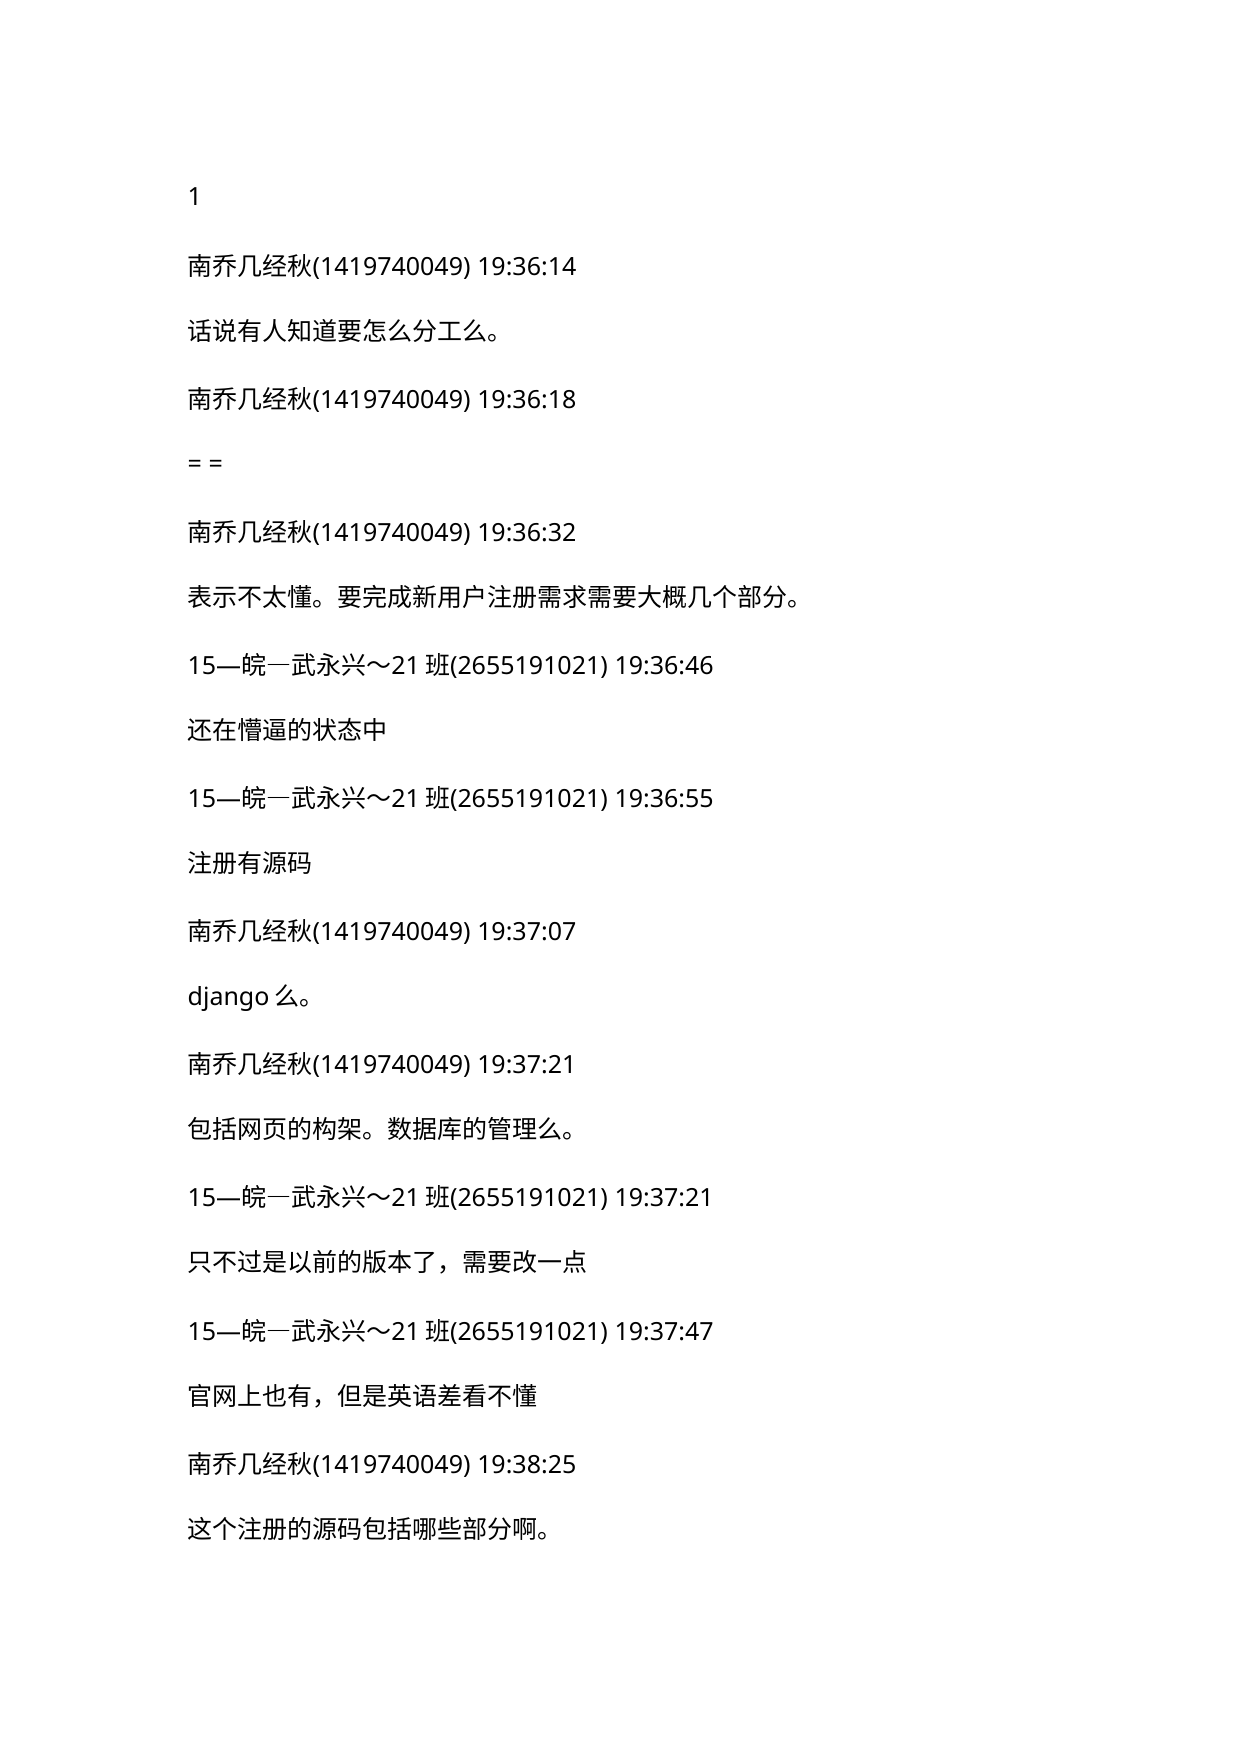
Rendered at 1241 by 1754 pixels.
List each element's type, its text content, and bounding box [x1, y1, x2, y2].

table_cell 15—皖—武永兴～21班(2655191021) 19:36:55 注册有源码 [186, 763, 1051, 896]
table_cell 南乔几经秋(1419740049) 19:36:32 表示不太懂。要完成新用户注册需求需要大概几个部分。 [186, 496, 1051, 629]
table_cell 南乔几经秋(1419740049) 19:37:21 包括网页的构架。数据库的管理么。 [186, 1029, 1051, 1162]
table_cell 15—皖—武永兴～21班(2655191021) 19:36:46 还在懵逼的状态中 [186, 630, 1051, 763]
table_cell 15—皖—武永兴～21班(2655191021) 19:37:47 官网上也有，但是英语差看不懂 [186, 1295, 1051, 1428]
table_cell 15—皖—武永兴～21班(2655191021) 19:37:21 只不过是以前的版本了，需要改一点 [186, 1162, 1051, 1295]
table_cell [186, 162, 1051, 230]
table_cell 南乔几经秋(1419740049) 19:36:14 话说有人知道要怎么分工么。 [186, 230, 1051, 363]
table_cell 南乔几经秋(1419740049) 19:38:25 这个注册的源码包括哪些部分啊。 [186, 1428, 1051, 1561]
table_cell 南乔几经秋(1419740049) 19:37:07 django么。 [186, 896, 1051, 1029]
table_cell 南乔几经秋(1419740049) 19:36:18 = = [186, 363, 1051, 496]
